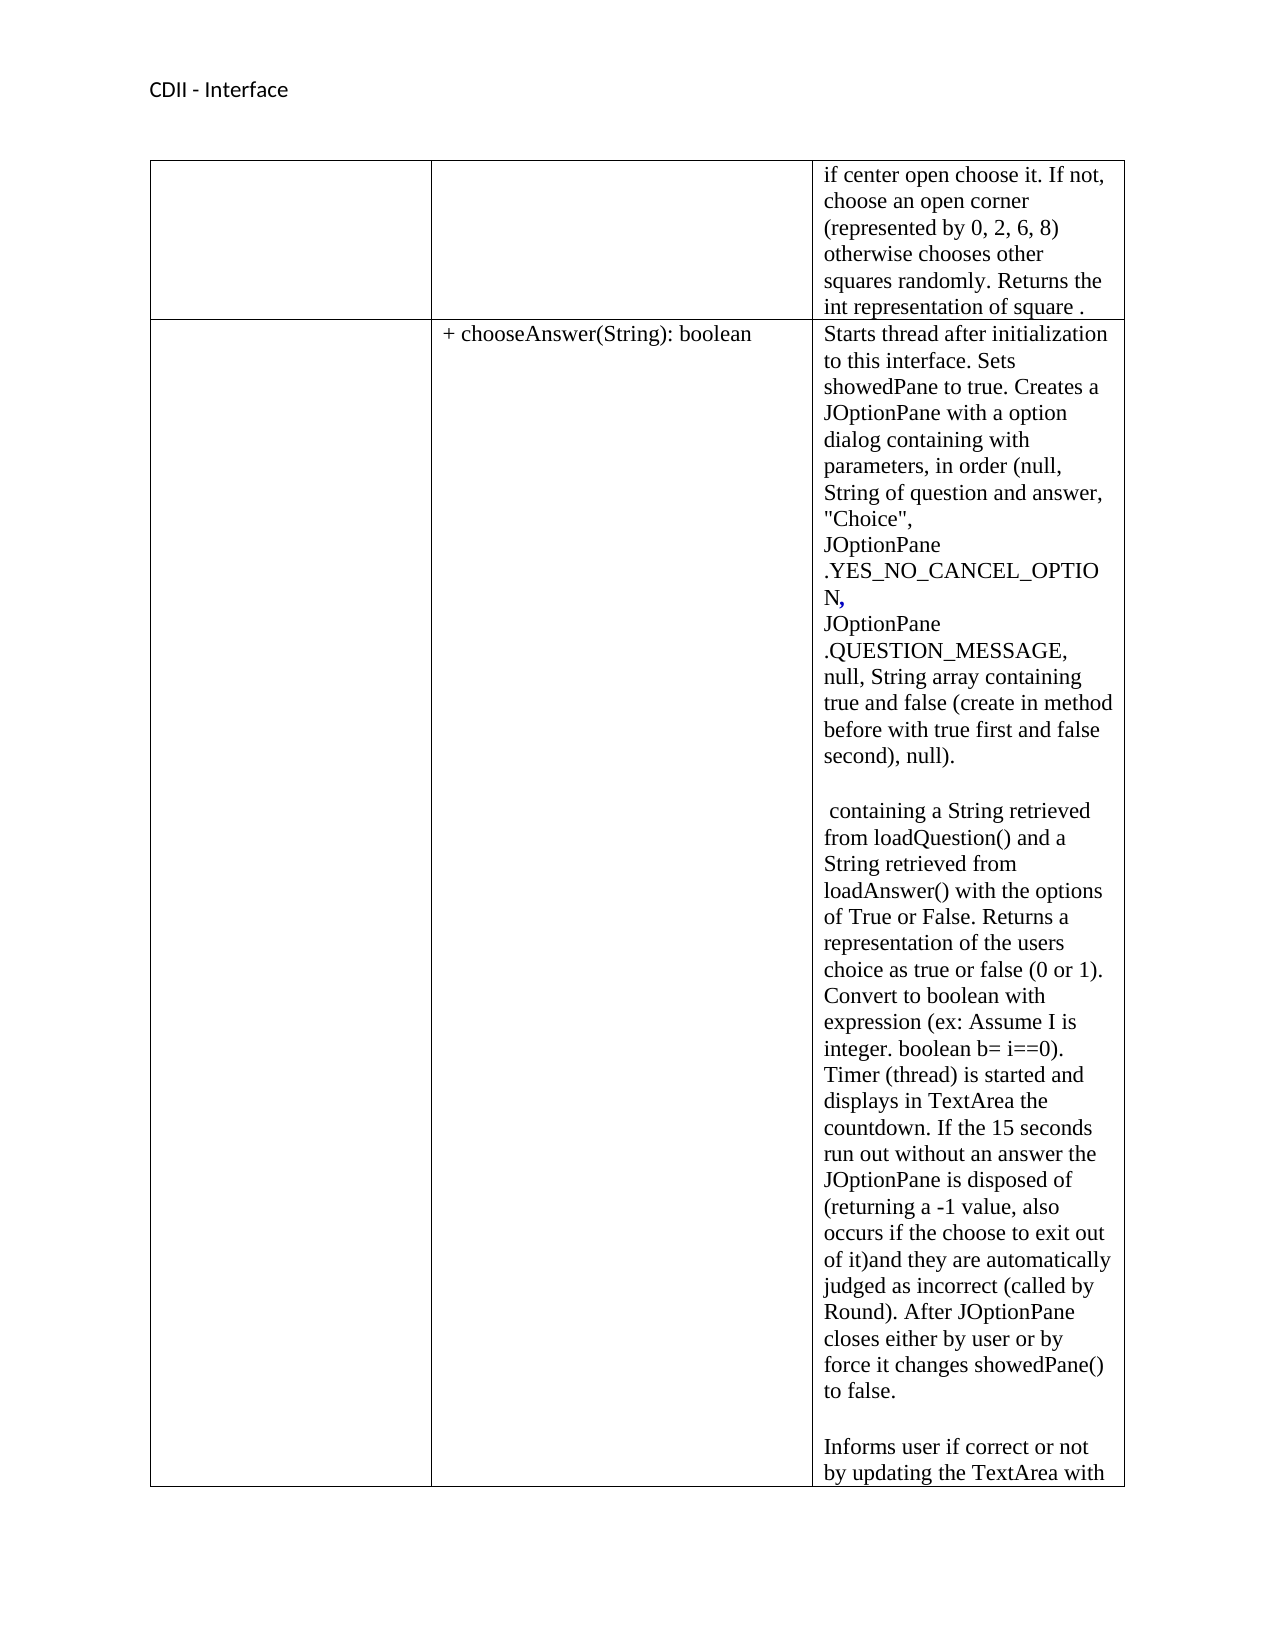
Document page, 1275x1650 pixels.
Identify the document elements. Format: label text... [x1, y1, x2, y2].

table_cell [813, 161, 1124, 319]
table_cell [432, 320, 812, 1486]
table_cell [151, 320, 431, 1486]
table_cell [432, 161, 812, 319]
table_cell [151, 161, 431, 319]
